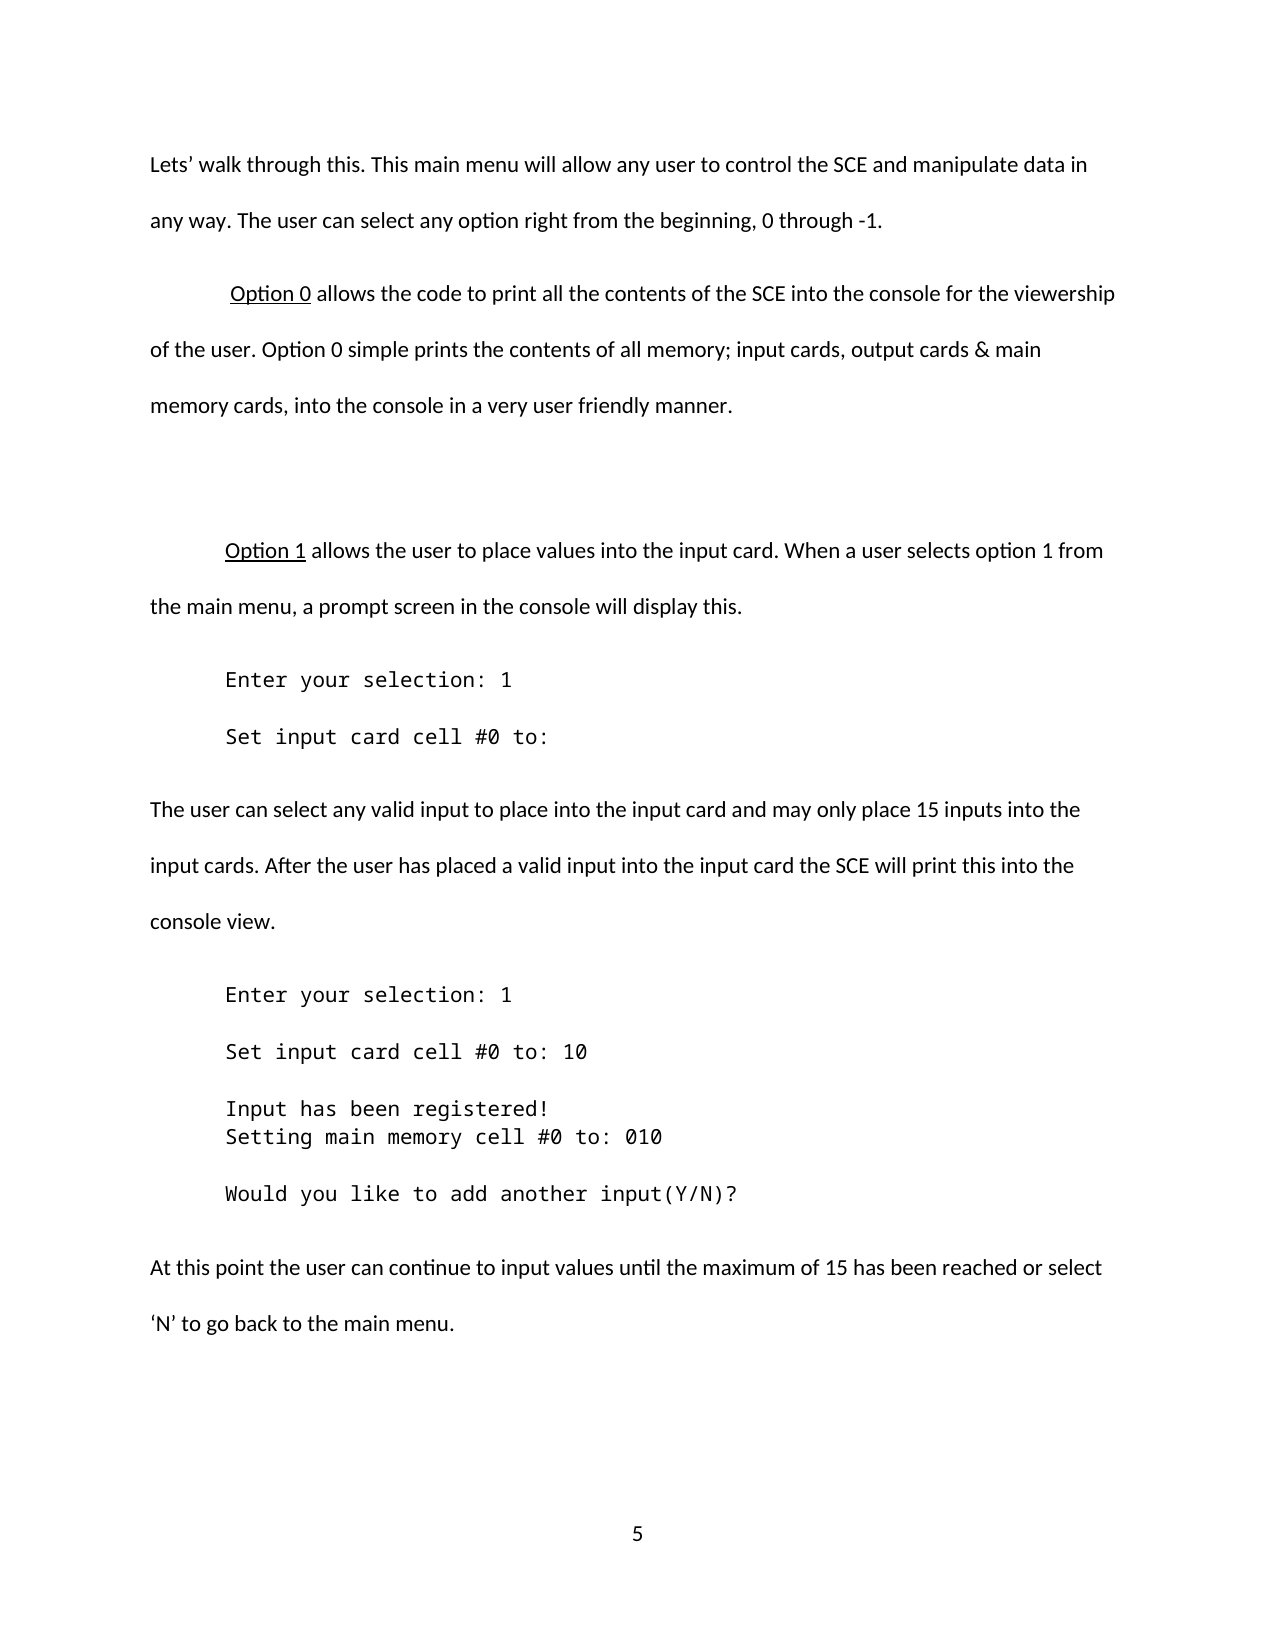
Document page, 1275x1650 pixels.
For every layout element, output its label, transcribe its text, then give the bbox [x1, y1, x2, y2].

text Setting main memory cell #0 to: 010 [150, 1122, 1125, 1151]
text Would you like to add another input(Y/N)? [150, 1179, 1125, 1208]
text Enter your selection: 1 [150, 980, 1125, 1009]
text The user can select any valid input to place into the input card and may only place 15 inputs into the input cards. After the user has placed a valid input into the input card the SCE will print this into the console view. [150, 795, 1125, 936]
text Set input card cell #0 to: [150, 722, 1125, 750]
text Set input card cell #0 to: 10 [150, 1037, 1125, 1066]
text Input has been registered! [150, 1094, 1125, 1122]
text Option 0 allows the code to print all the contents of the SCE into the console for the viewership of the user. Option 0 simple prints the contents of all memory; input cards, output cards & main memory cards, into the console in a very user friendly manner. [150, 279, 1125, 419]
text Lets’ walk through this. This main menu will allow any user to control the SCE and manipulate data in any way. The user can select any option right from the beginning, 0 through -1. [150, 150, 1125, 234]
text Enter your selection: 1 [150, 665, 1125, 693]
text Option 1 allows the user to place values into the input card. When a user selects option 1 from the main menu, a prompt screen in the console will display this. [150, 536, 1125, 620]
text At this point the user can continue to input values until the maximum of 15 has been reached or select ‘N’ to go back to the main menu. [150, 1253, 1125, 1337]
